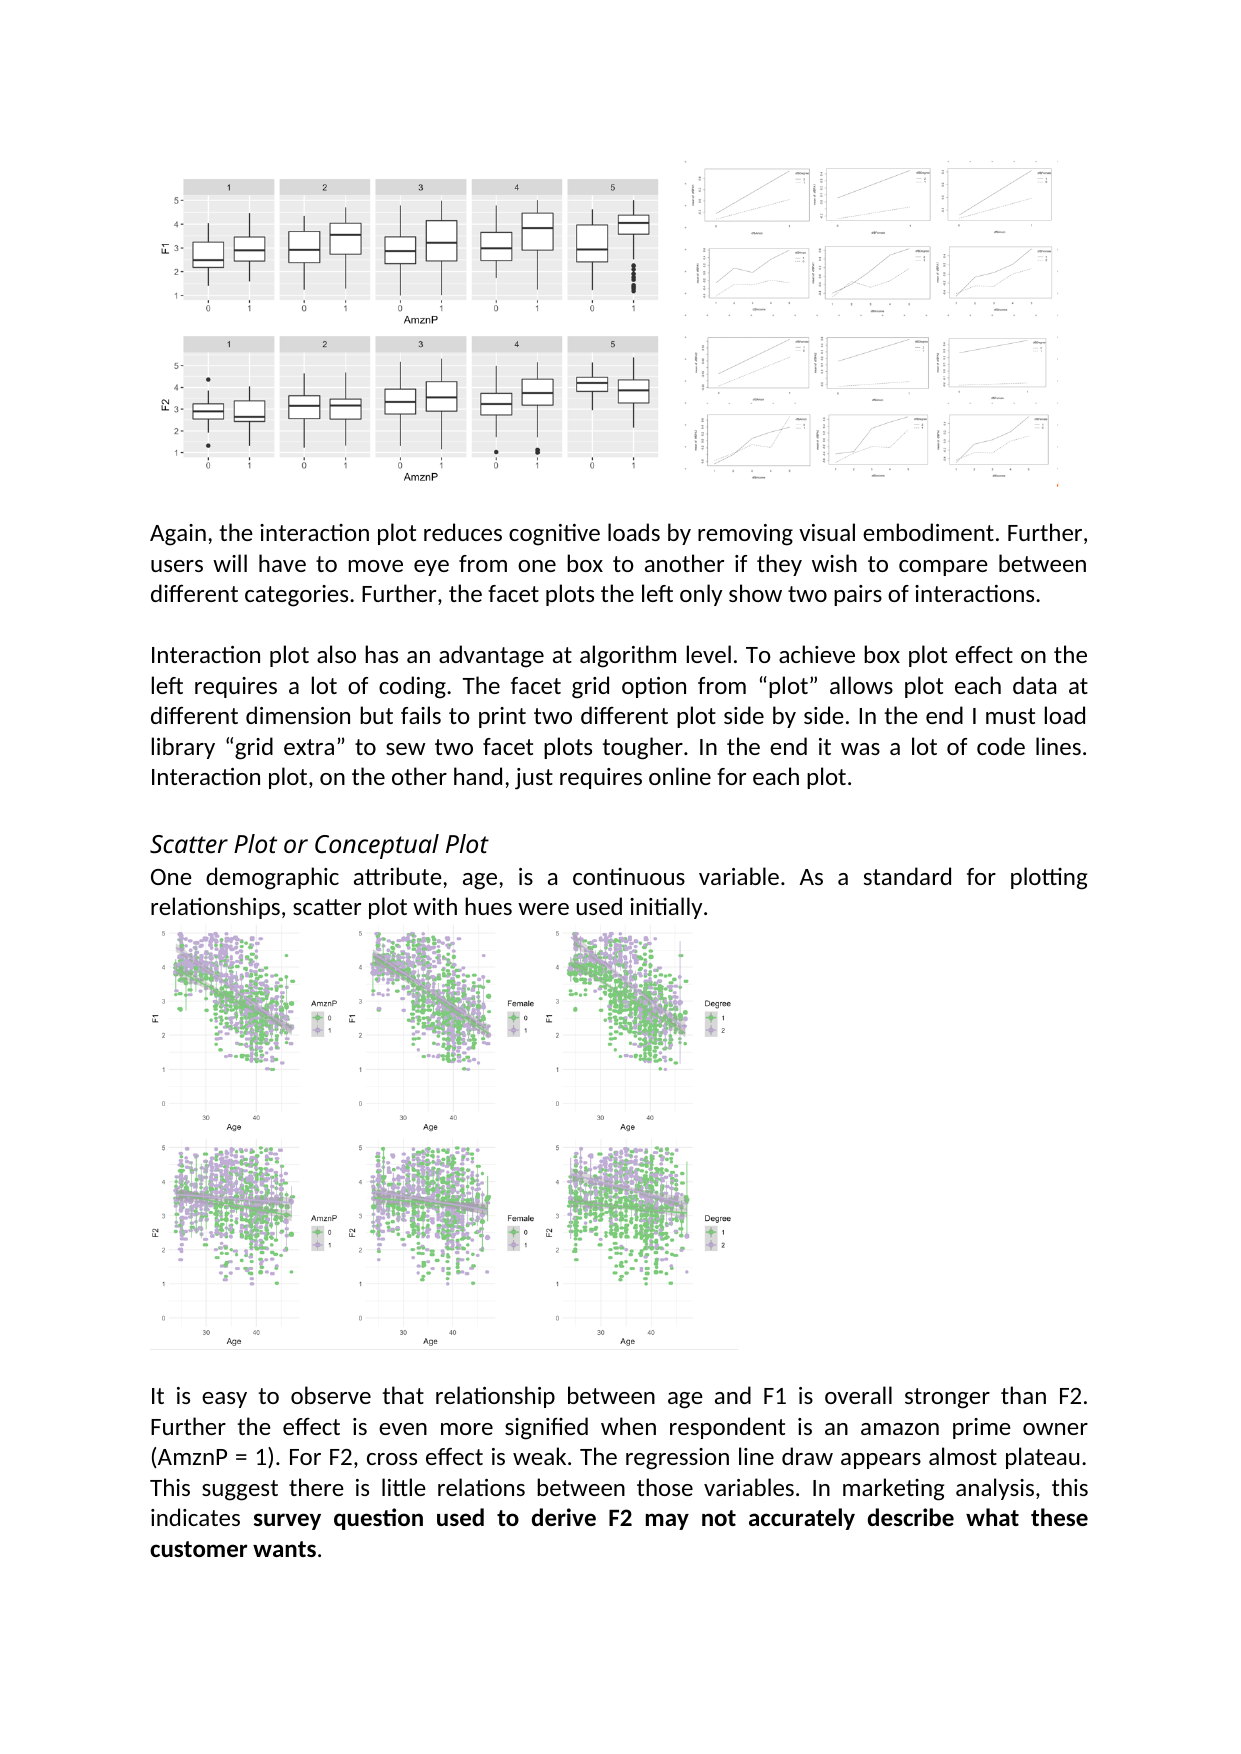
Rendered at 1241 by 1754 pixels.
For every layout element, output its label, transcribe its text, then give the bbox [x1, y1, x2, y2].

subtitle Scatter Plot or Conceptual Plot [150, 827, 1090, 861]
picture [150, 921, 739, 1350]
text One demographic attribute, age, is a continuous variable. As a standard for plotting relationships, scatter plot with hues were used initially. [150, 861, 1090, 922]
text Again, the interaction plot reduces cognitive loads by removing visual embodiment. Further, users will have to move eye from one box to another if they wish to compare between different categories. Further, the facet plots the left only show two pairs of interactions. [150, 517, 1090, 609]
text Interaction plot also has an advantage at algorithm level. To achieve box plot effect on the left requires a lot of coding. The facet grid option from “plot” allows plot each data at different dimension but fails to print two different plot side by side. In the end I must load library “grid extra” to sew two facet plots tougher. In the end it was a lot of code lines. Interaction plot, on the other hand, just requires online for each plot. [150, 639, 1090, 792]
picture [150, 150, 1059, 487]
text It is easy to observe that relationship between age and F1 is overall stronger than F2. Further the effect is even more signified when respondent is an amazon prime owner (AmznP = 1). For F2, cross effect is weak. The regression line draw appears almost plateau. This suggest there is little relations between those variables. In marketing analysis, this indicates survey question used to derive F2 may not accurately describe what these customer wants. [150, 1380, 1090, 1563]
